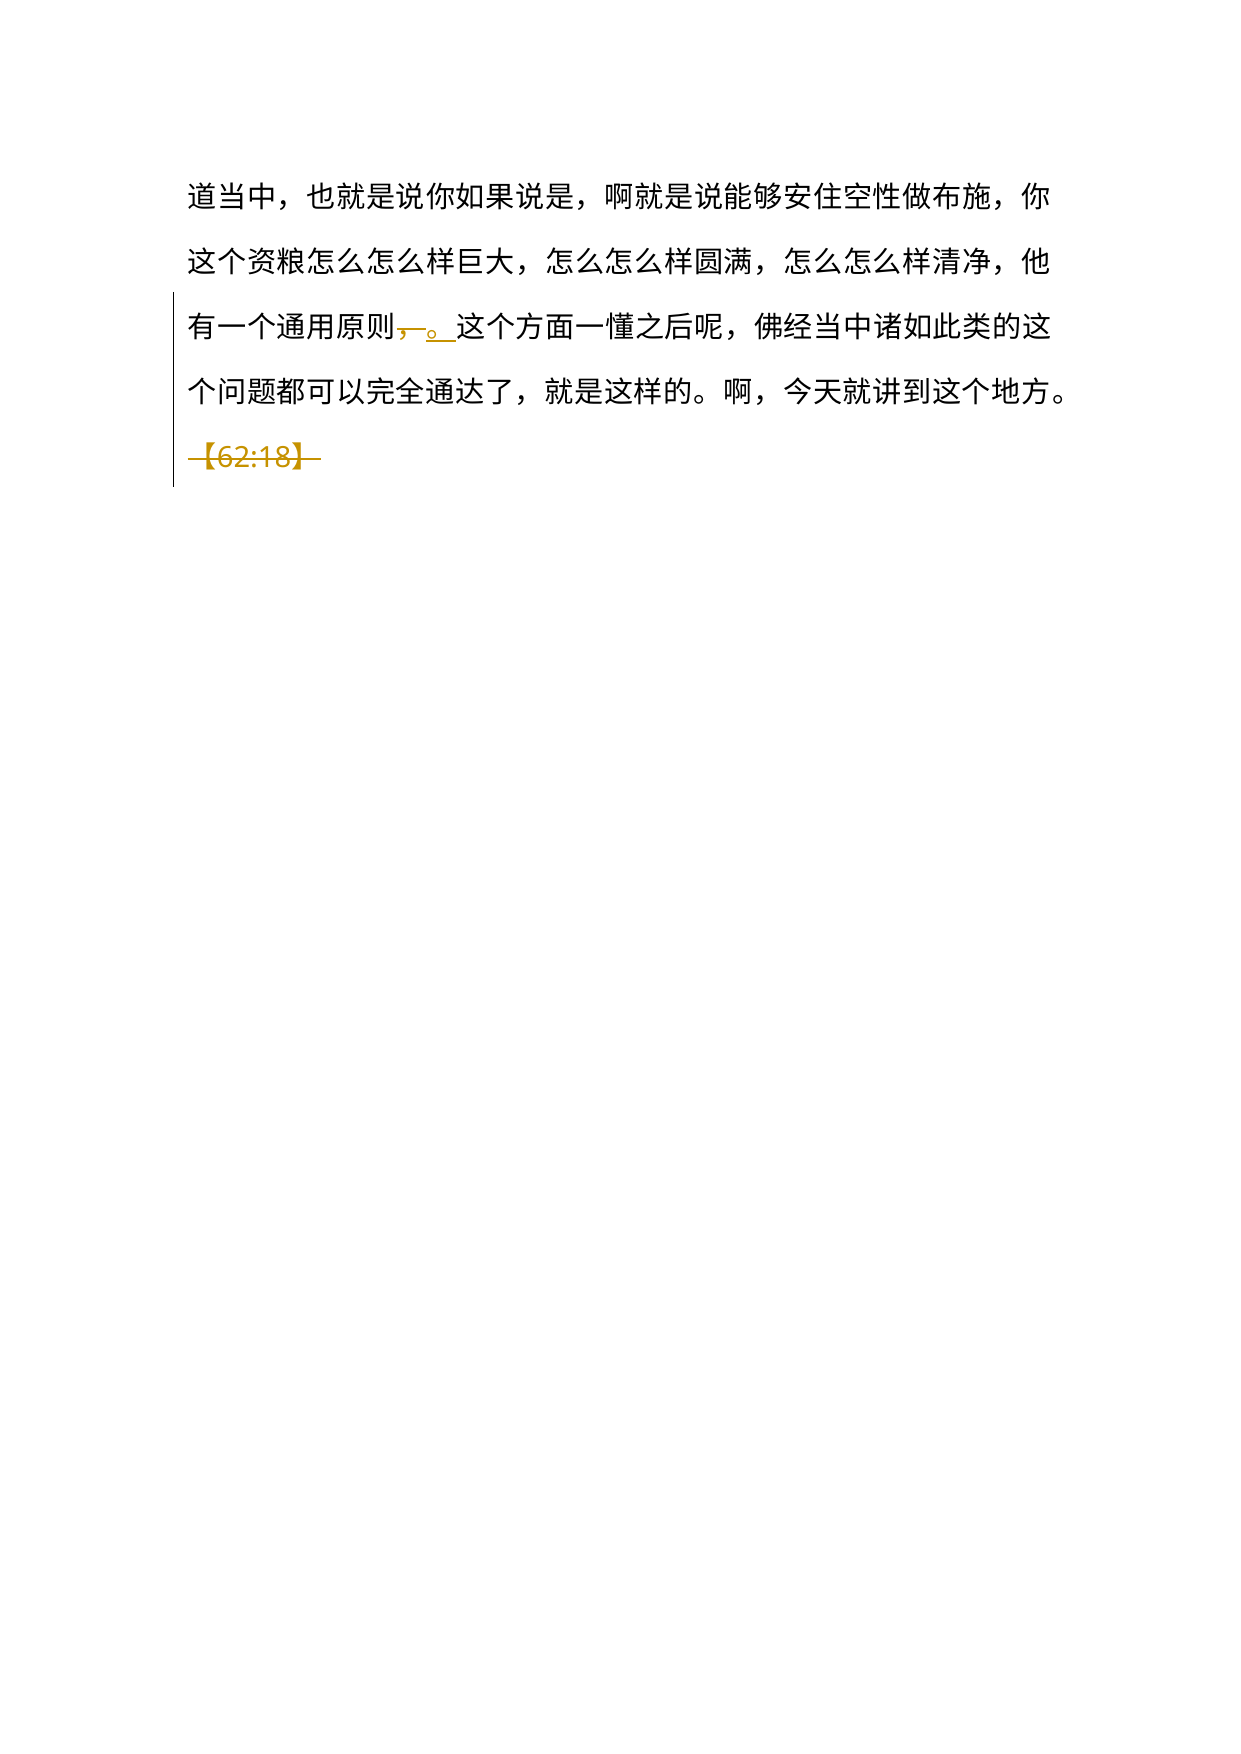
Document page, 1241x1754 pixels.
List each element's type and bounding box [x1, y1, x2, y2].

text [187, 162, 1053, 487]
